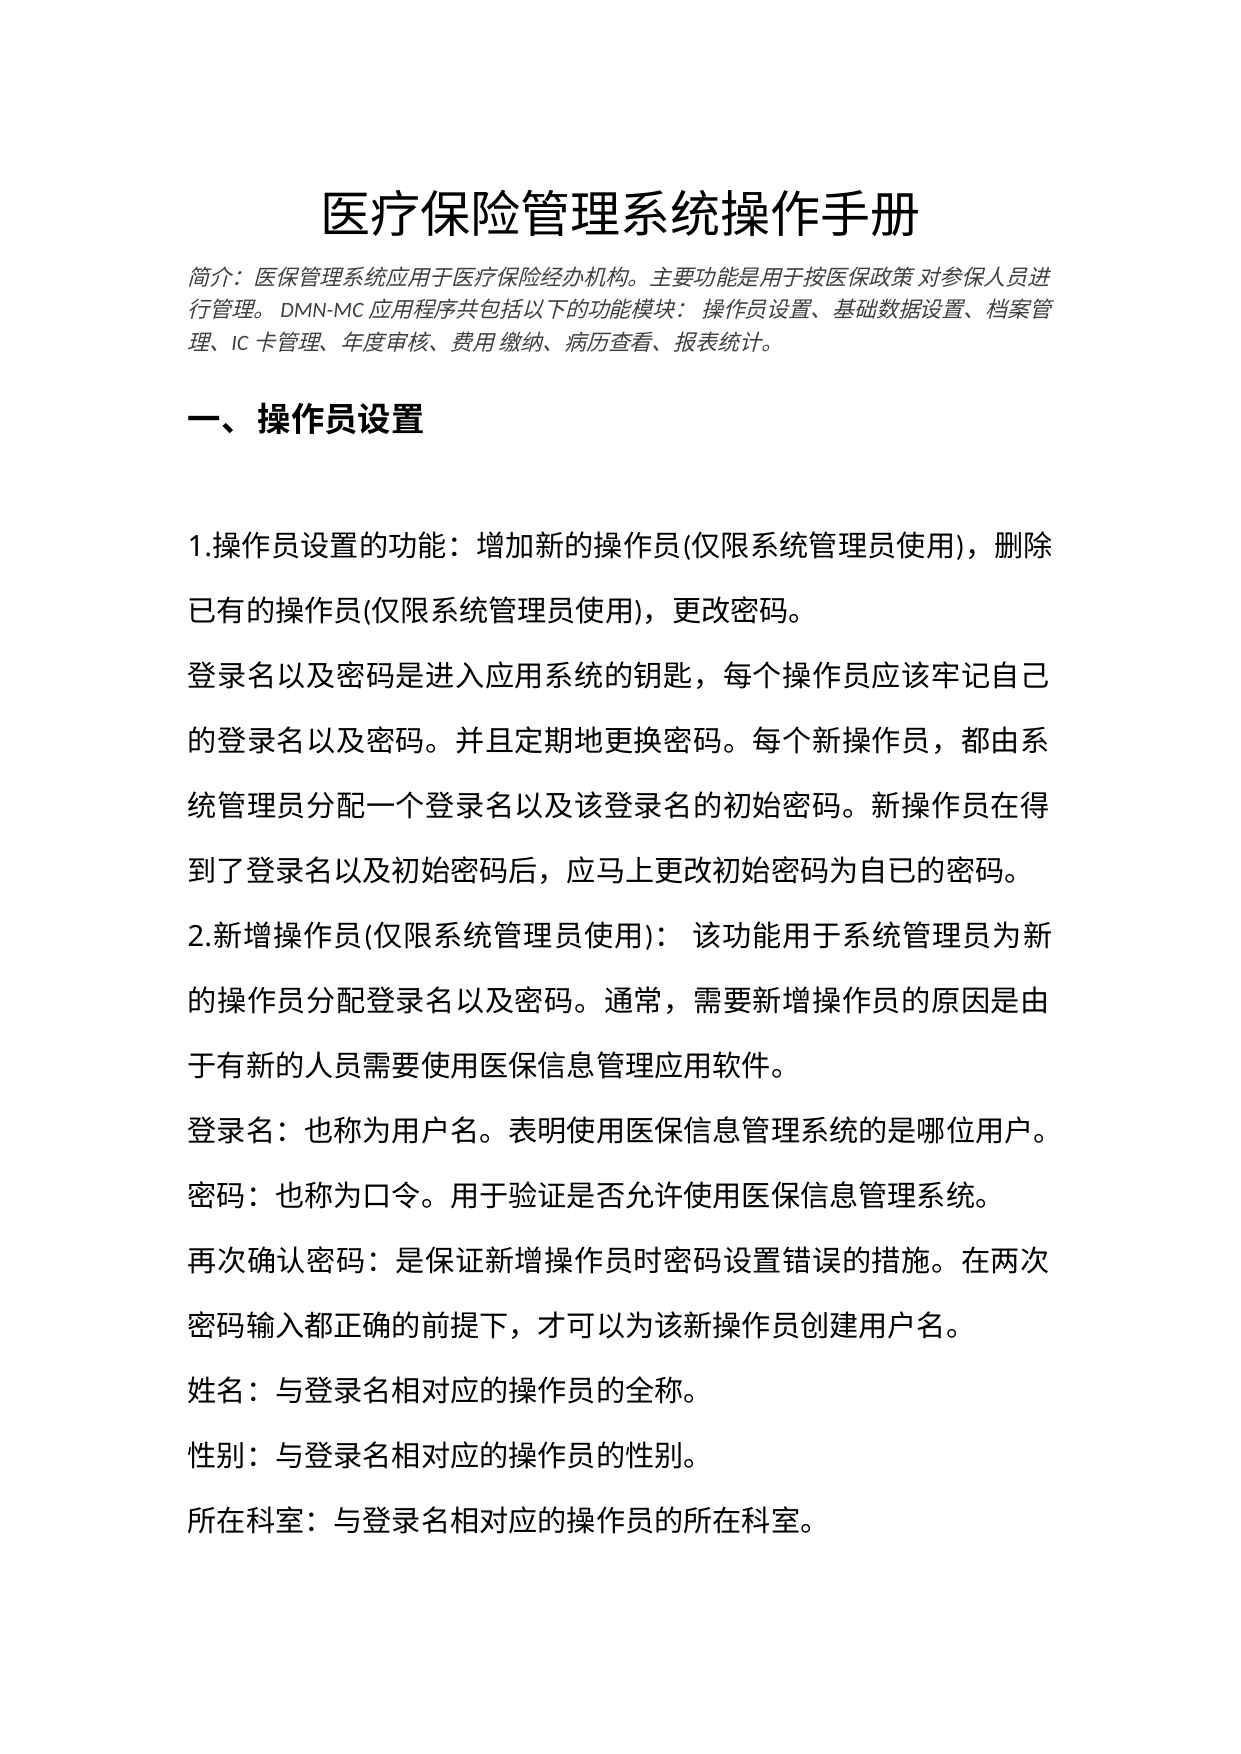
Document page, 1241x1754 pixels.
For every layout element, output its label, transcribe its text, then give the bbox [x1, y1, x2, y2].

text 1.操作员设置的功能：增加新的操作员(仅限系统管理员使用)，删除已有的操作员(仅限系统管理员使用)，更改密码。 [187, 511, 1053, 641]
text 密码：也称为口令。用于验证是否允许使用医保信息管理系统。 [187, 1161, 1053, 1226]
text 性别：与登录名相对应的操作员的性别。 [187, 1421, 1053, 1486]
text 登录名：也称为用户名。表明使用医保信息管理系统的是哪位用户。 [187, 1096, 1053, 1161]
subtitle 操作员设置 [187, 384, 1053, 449]
text 所在科室：与登录名相对应的操作员的所在科室。 [187, 1486, 1053, 1551]
text 医疗保险管理系统操作手册 [187, 162, 1053, 259]
text 2.新增操作员(仅限系统管理员使用)： 该功能用于系统管理员为新的操作员分配登录名以及密码。通常，需要新增操作员的原因是由于有新的人员需要使用医保信息管理应用软件。 [187, 901, 1053, 1096]
text 简介：医保管理系统应用于医疗保险经办机构。主要功能是用于按医保政策 对参保人员进行管理。 DMN-MC 应用程序共包括以下的功能模块： 操作员设置、基础数据设置、档案管理、IC 卡管理、年度审核、费用 缴纳、病历查看、报表统计。 [187, 259, 1053, 357]
text 姓名：与登录名相对应的操作员的全称。 [187, 1356, 1053, 1421]
text 再次确认密码：是保证新增操作员时密码设置错误的措施。在两次密码输入都正确的前提下，才可以为该新操作员创建用户名。 [187, 1226, 1053, 1356]
text 登录名以及密码是进入应用系统的钥匙，每个操作员应该牢记自己的登录名以及密码。并且定期地更换密码。每个新操作员，都由系统管理员分配一个登录名以及该登录名的初始密码。新操作员在得到了登录名以及初始密码后，应马上更改初始密码为自已的密码。 [187, 641, 1053, 901]
